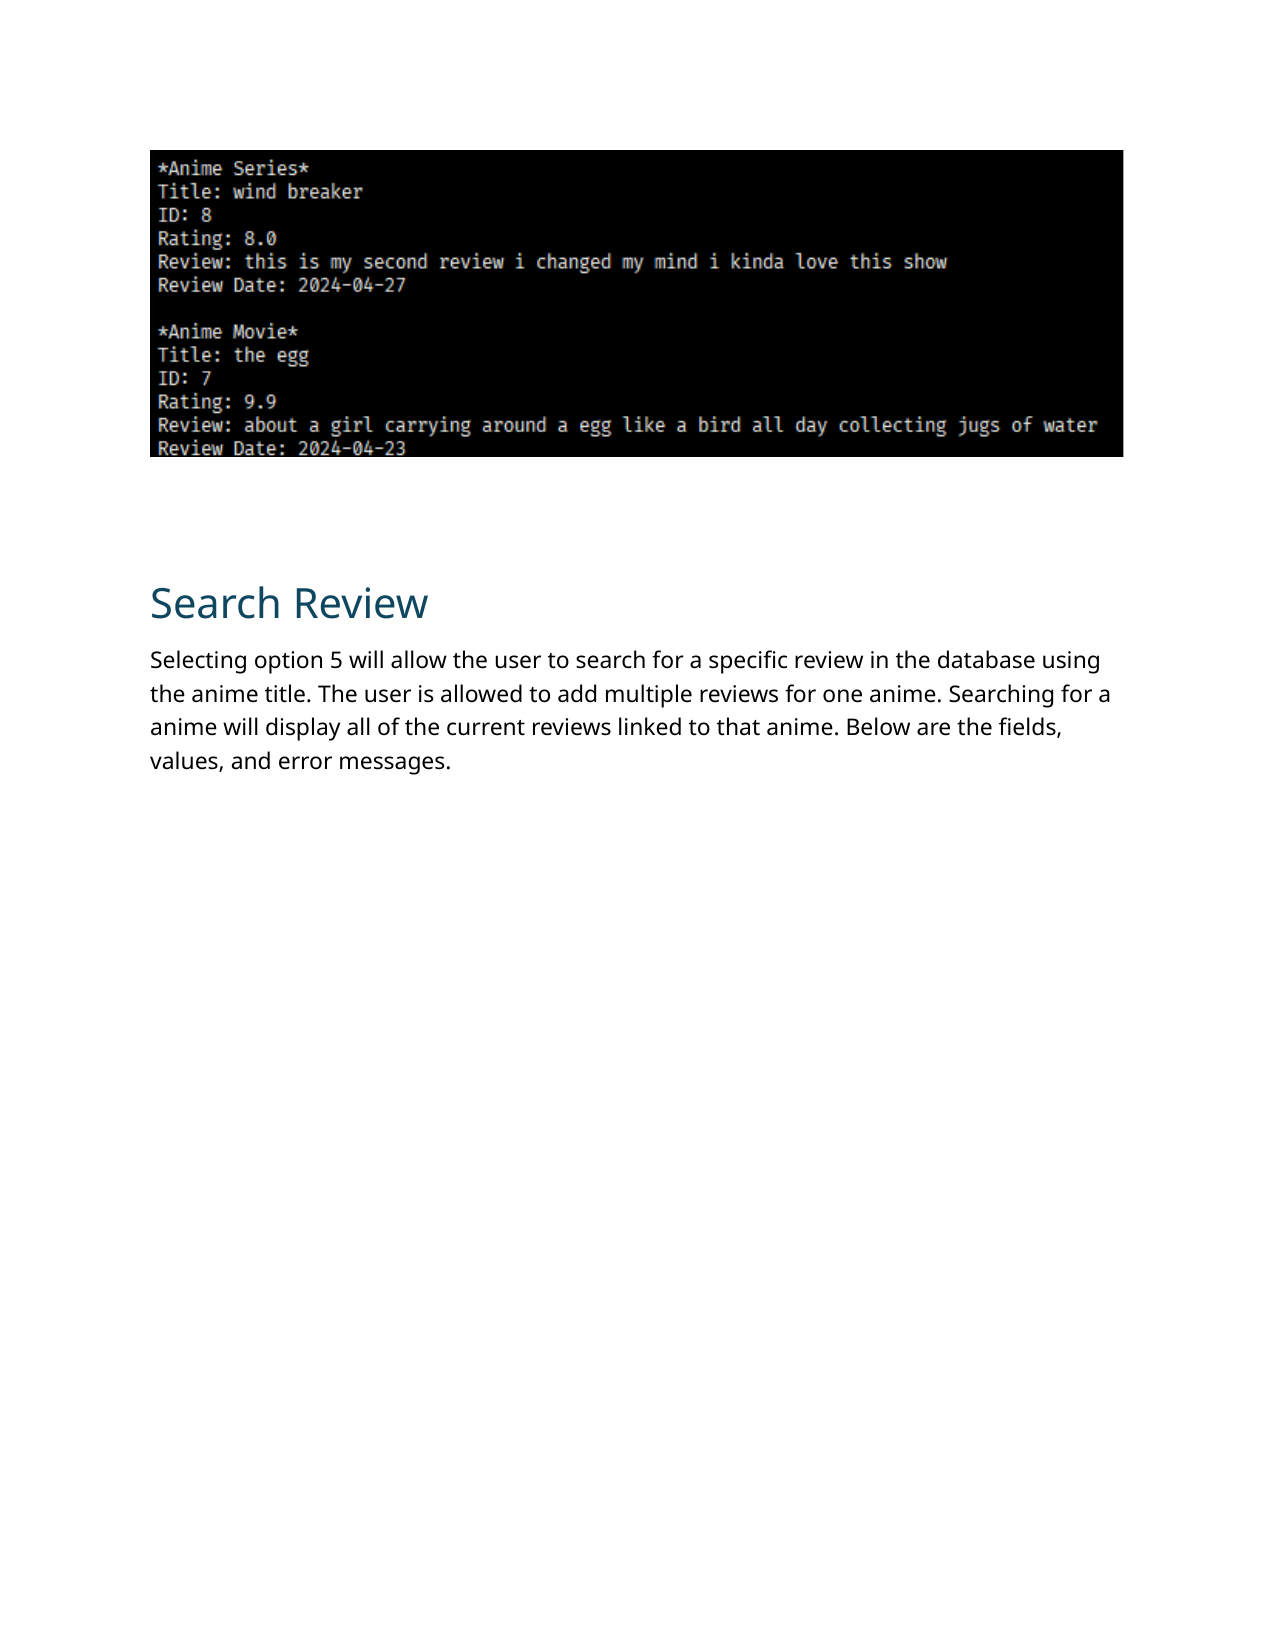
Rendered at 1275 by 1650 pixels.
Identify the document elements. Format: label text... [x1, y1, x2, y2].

subtitle Search Review [150, 574, 1125, 631]
text Selecting option 5 will allow the user to search for a specific review in the database using the anime title. The user is allowed to add multiple reviews for one anime. Searching for a anime will display all of the current reviews linked to that anime. Below are the fields, values, and error messages. [150, 644, 1125, 776]
picture [150, 150, 1124, 457]
